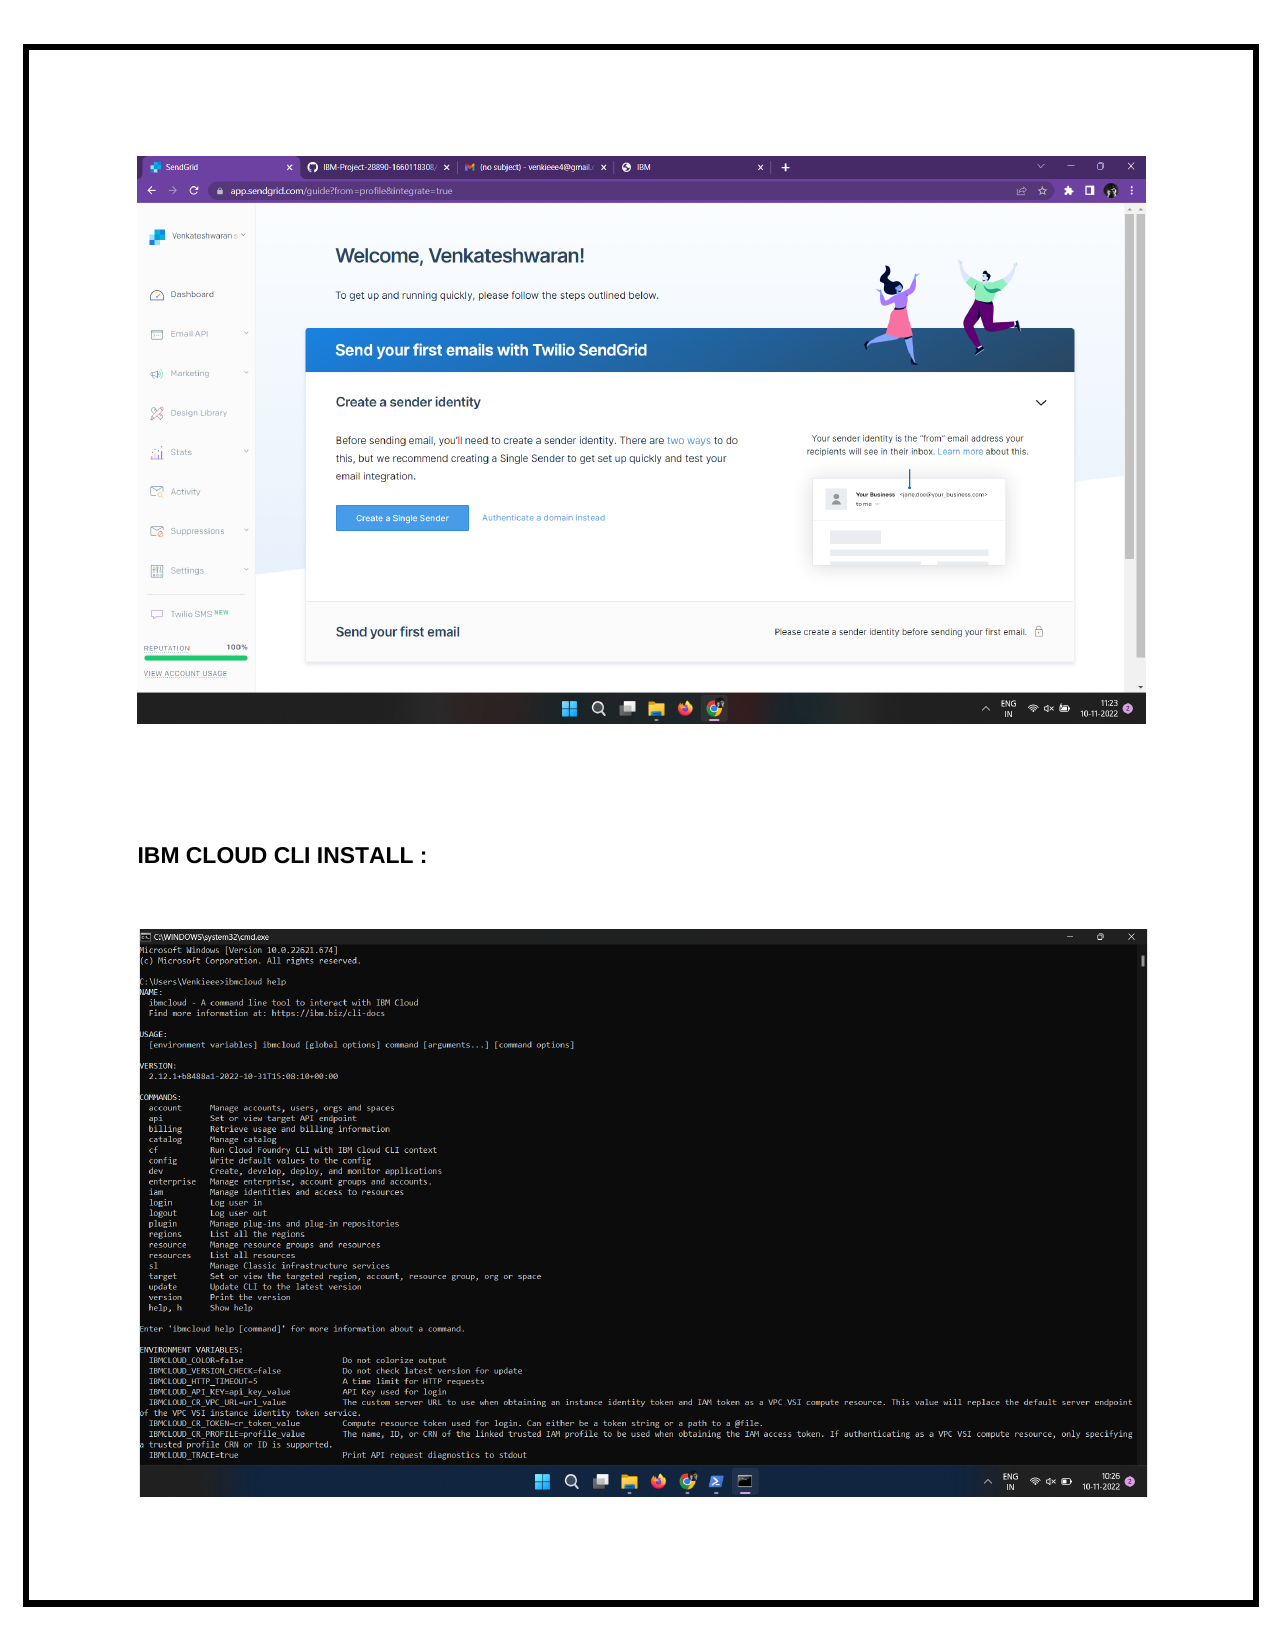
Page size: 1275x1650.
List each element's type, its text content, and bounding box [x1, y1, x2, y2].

text IBM CLOUD CLI INSTALL : [137, 842, 1147, 869]
picture [137, 156, 1146, 724]
picture [139, 929, 1148, 1497]
